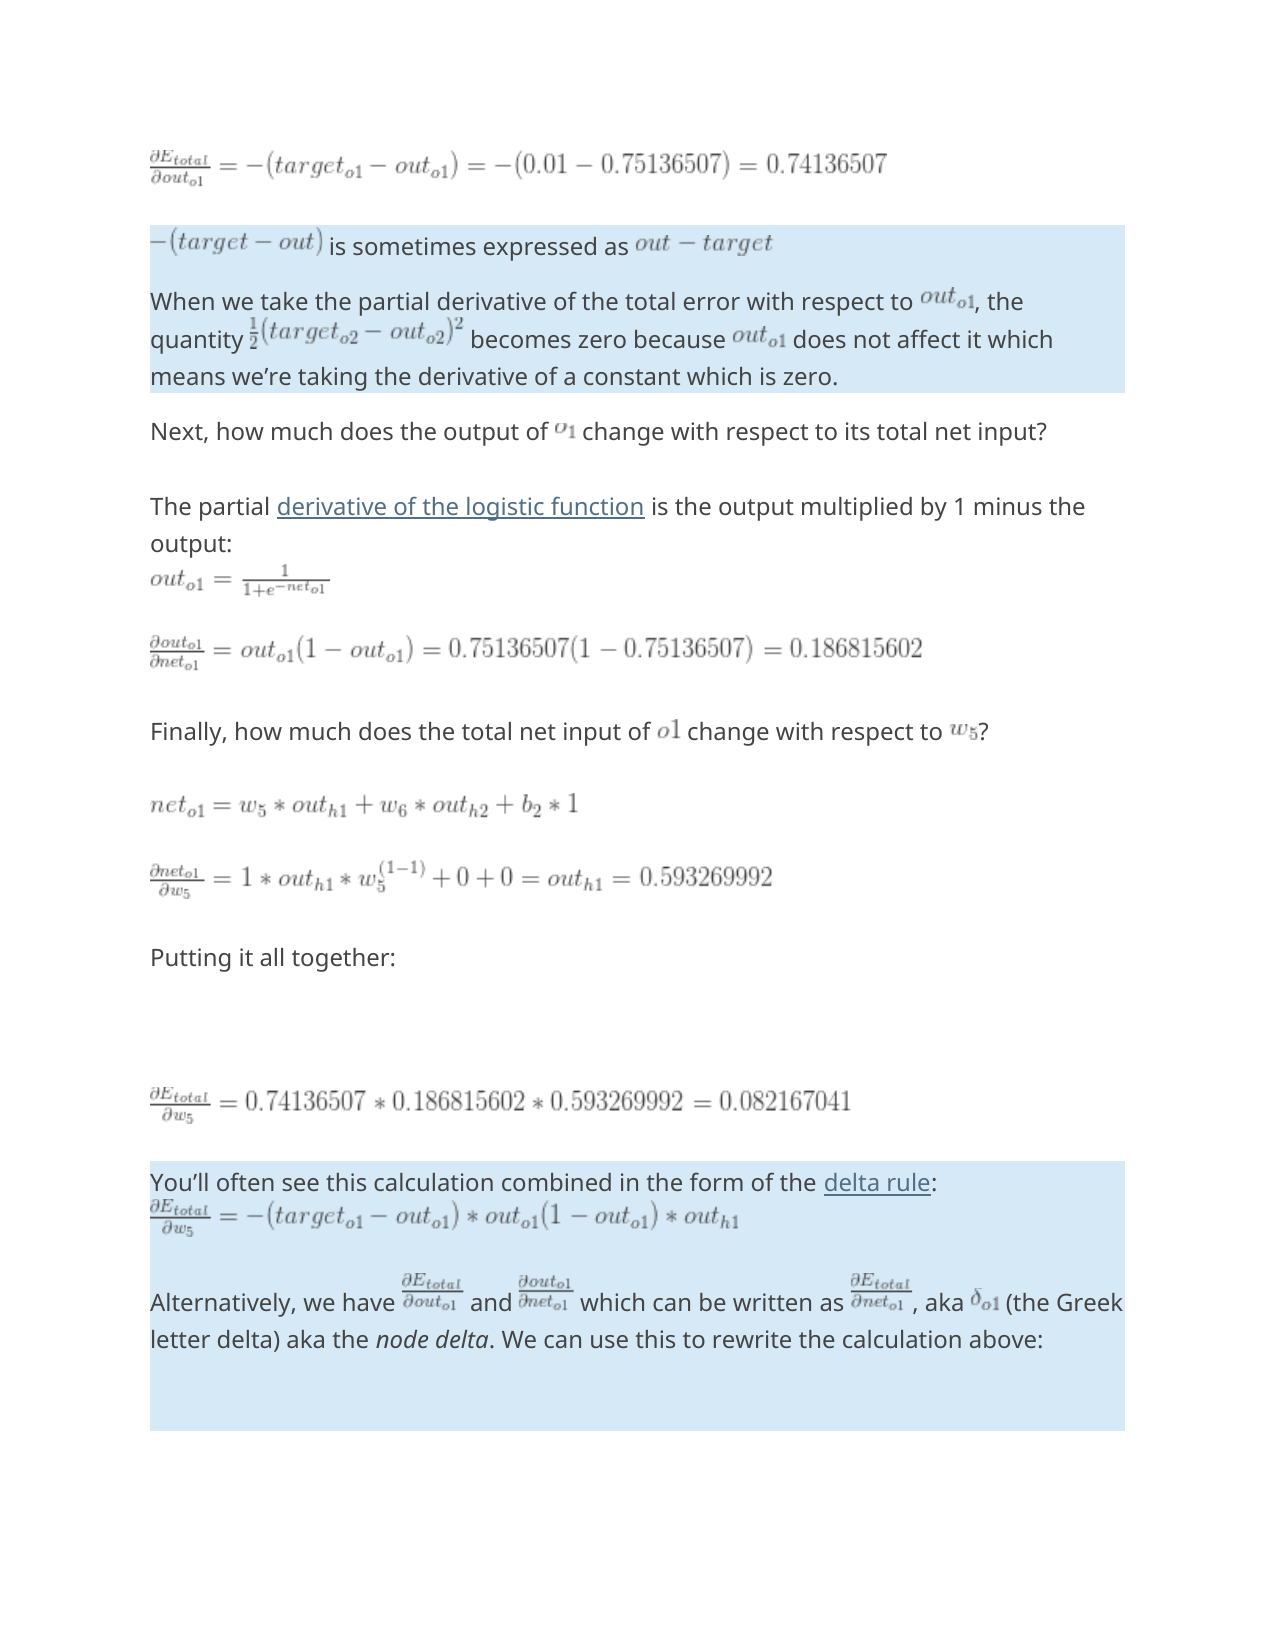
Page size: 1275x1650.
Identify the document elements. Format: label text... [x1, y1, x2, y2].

picture [150, 1087, 851, 1124]
picture [970, 1288, 1000, 1312]
picture [249, 317, 464, 349]
picture [554, 423, 576, 440]
text Alternatively, we have and which can be written as , aka (the Greek letter delta) aka the node delta. We can use this to rewrite the calculation above: [150, 1274, 1125, 1356]
text You’ll often see this calculation combined in the form of the delta rule: [150, 1161, 1125, 1199]
picture [949, 724, 978, 740]
text Next, how much does the output of change with respect to its total net input? [150, 409, 1125, 447]
picture [850, 1273, 913, 1312]
picture [150, 859, 773, 899]
picture [920, 287, 975, 310]
picture [150, 793, 578, 819]
picture [150, 227, 323, 256]
text Finally, how much does the total net input of change with respect to ? [150, 709, 1125, 747]
picture [657, 719, 681, 740]
picture [150, 564, 331, 597]
text Putting it all together: [150, 936, 1125, 974]
picture [635, 235, 774, 256]
picture [518, 1275, 574, 1312]
picture [402, 1273, 464, 1312]
text The partial derivative of the logistic function is the output multiplied by 1 minus the output: [150, 484, 1125, 559]
text is sometimes expressed as [150, 225, 1125, 263]
text When we take the partial derivative of the total error with respect to , the quantity becomes zero because does not affect it which means we’re taking the derivative of a constant which is zero. [150, 279, 1125, 393]
picture [150, 635, 923, 672]
picture [150, 1199, 739, 1237]
picture [732, 326, 786, 349]
picture [150, 150, 887, 188]
